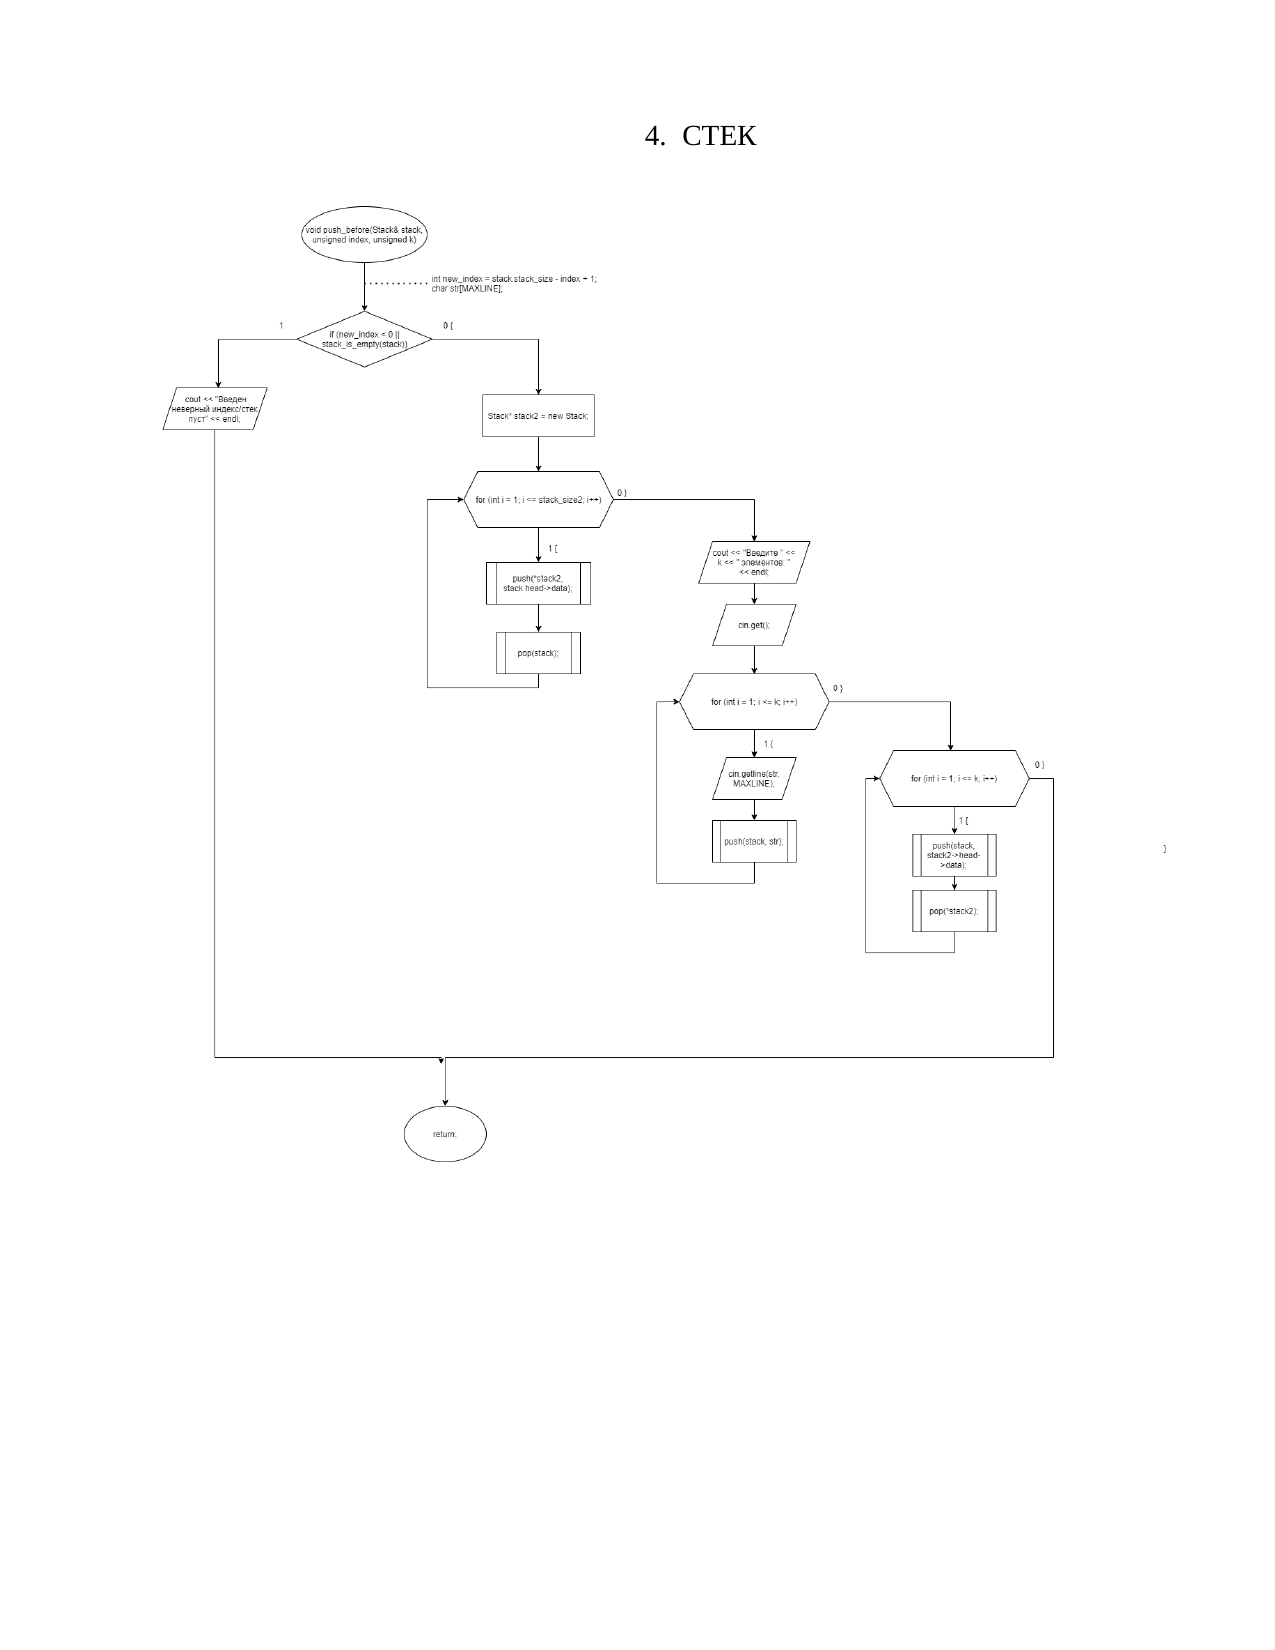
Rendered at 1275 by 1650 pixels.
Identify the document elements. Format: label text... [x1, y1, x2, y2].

list СТЕК [215, 118, 1186, 152]
picture [162, 206, 1172, 1162]
